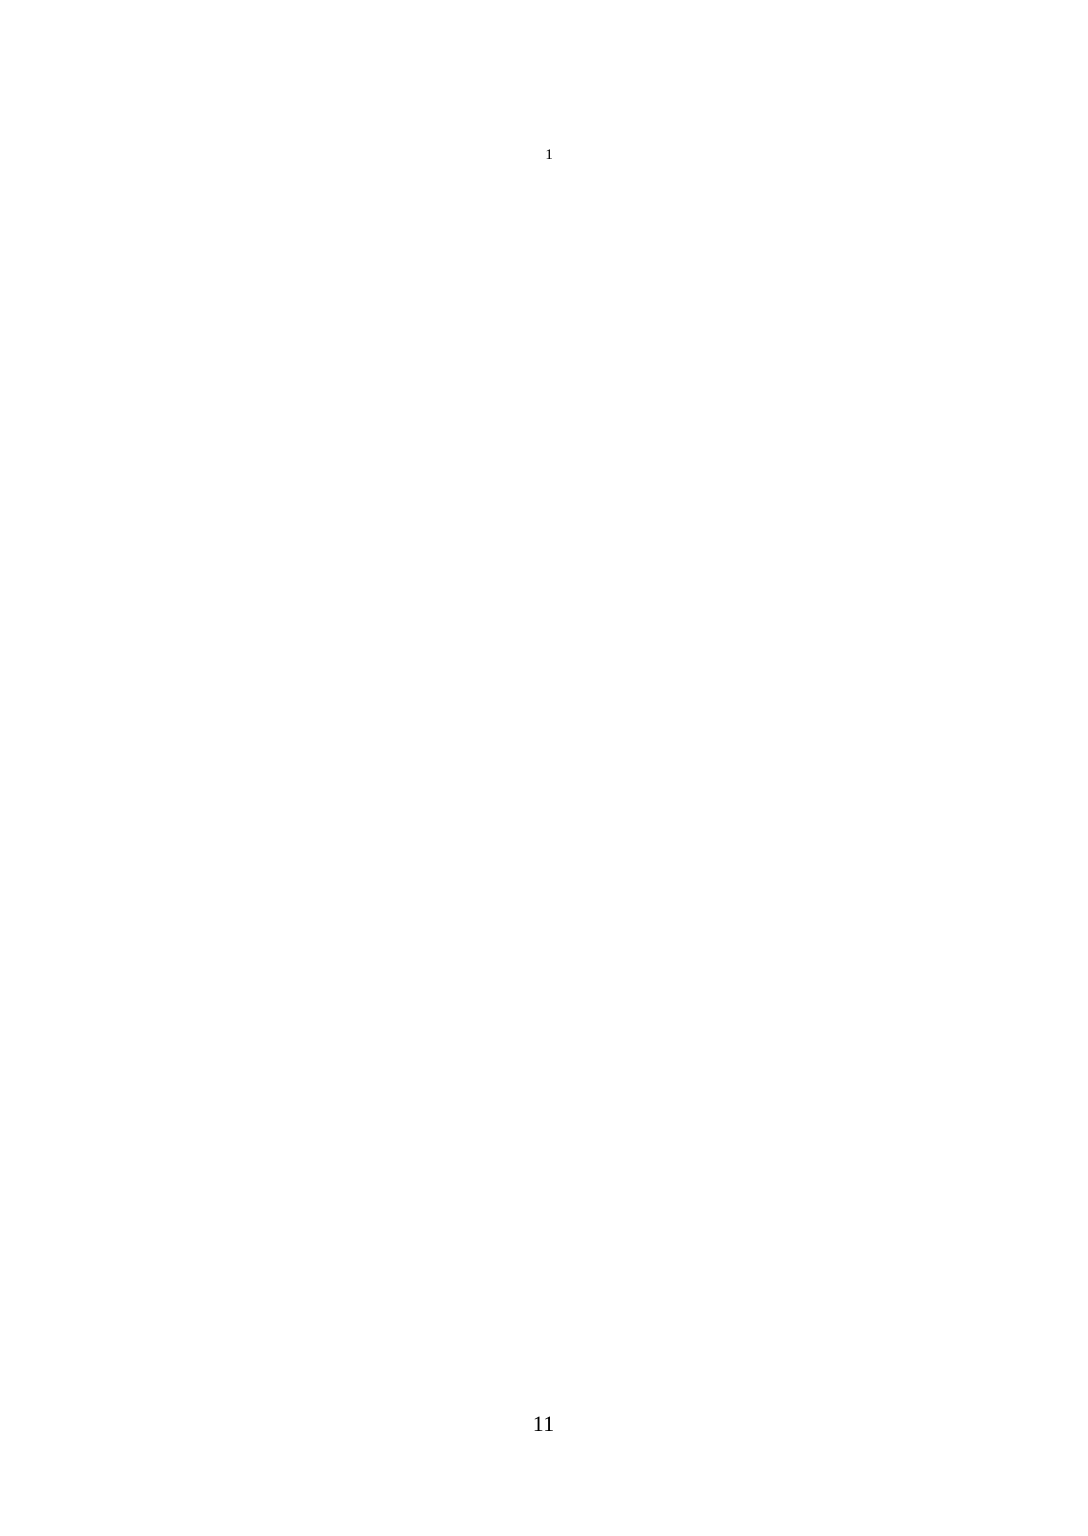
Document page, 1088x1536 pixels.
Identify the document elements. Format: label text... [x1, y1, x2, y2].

text 1 [152, 146, 947, 163]
